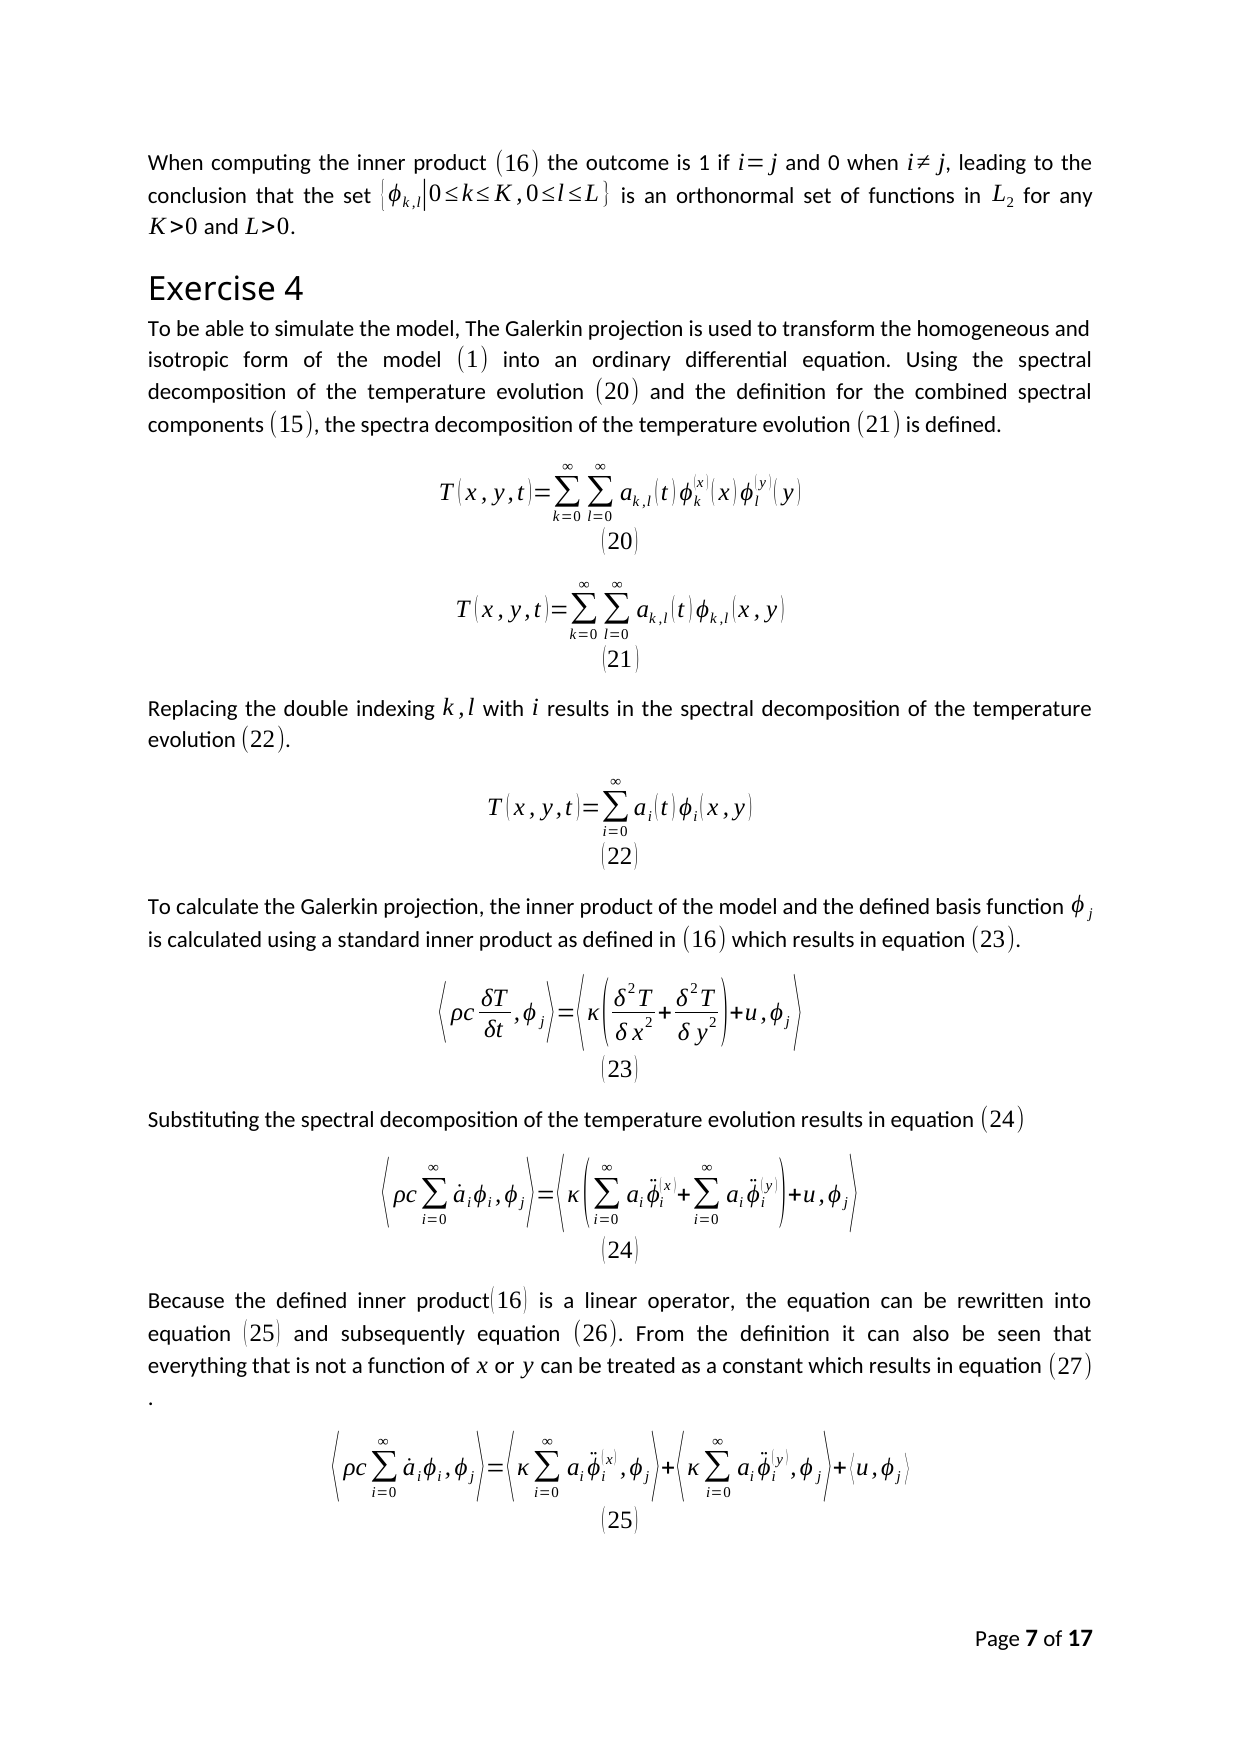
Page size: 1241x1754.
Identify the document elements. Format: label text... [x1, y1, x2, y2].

text Replacing the double indexing with results in the spectral decomposition of the temperature evolution . [148, 694, 1093, 754]
text Because the defined inner product is a linear operator, the equation can be rewritten into equation and subsequently equation . From the definition it can also be seen that everything that is not a function of or can be treated as a constant which results in equation . [148, 1285, 1093, 1411]
subtitle Exercise 4 [148, 265, 1093, 311]
text To calculate the Galerkin projection, the inner product of the model and the defined basis function is calculated using a standard inner product as defined in which results in equation . [148, 891, 1093, 954]
text To be able to simulate the model, The Galerkin projection is used to transform the homogeneous and isotropic form of the model into an ordinary differential equation. Using the spectral decomposition of the temperature evolution and the definition for the combined spectral components , the spectra decomposition of the temperature evolution is defined. [148, 314, 1093, 439]
text When computing the inner product the outcome is 1 if and 0 when , leading to the conclusion that the set is an orthonormal set of functions in for any and . [148, 148, 1093, 240]
text Substituting the spectral decomposition of the temperature evolution results in equation [148, 1104, 1093, 1134]
